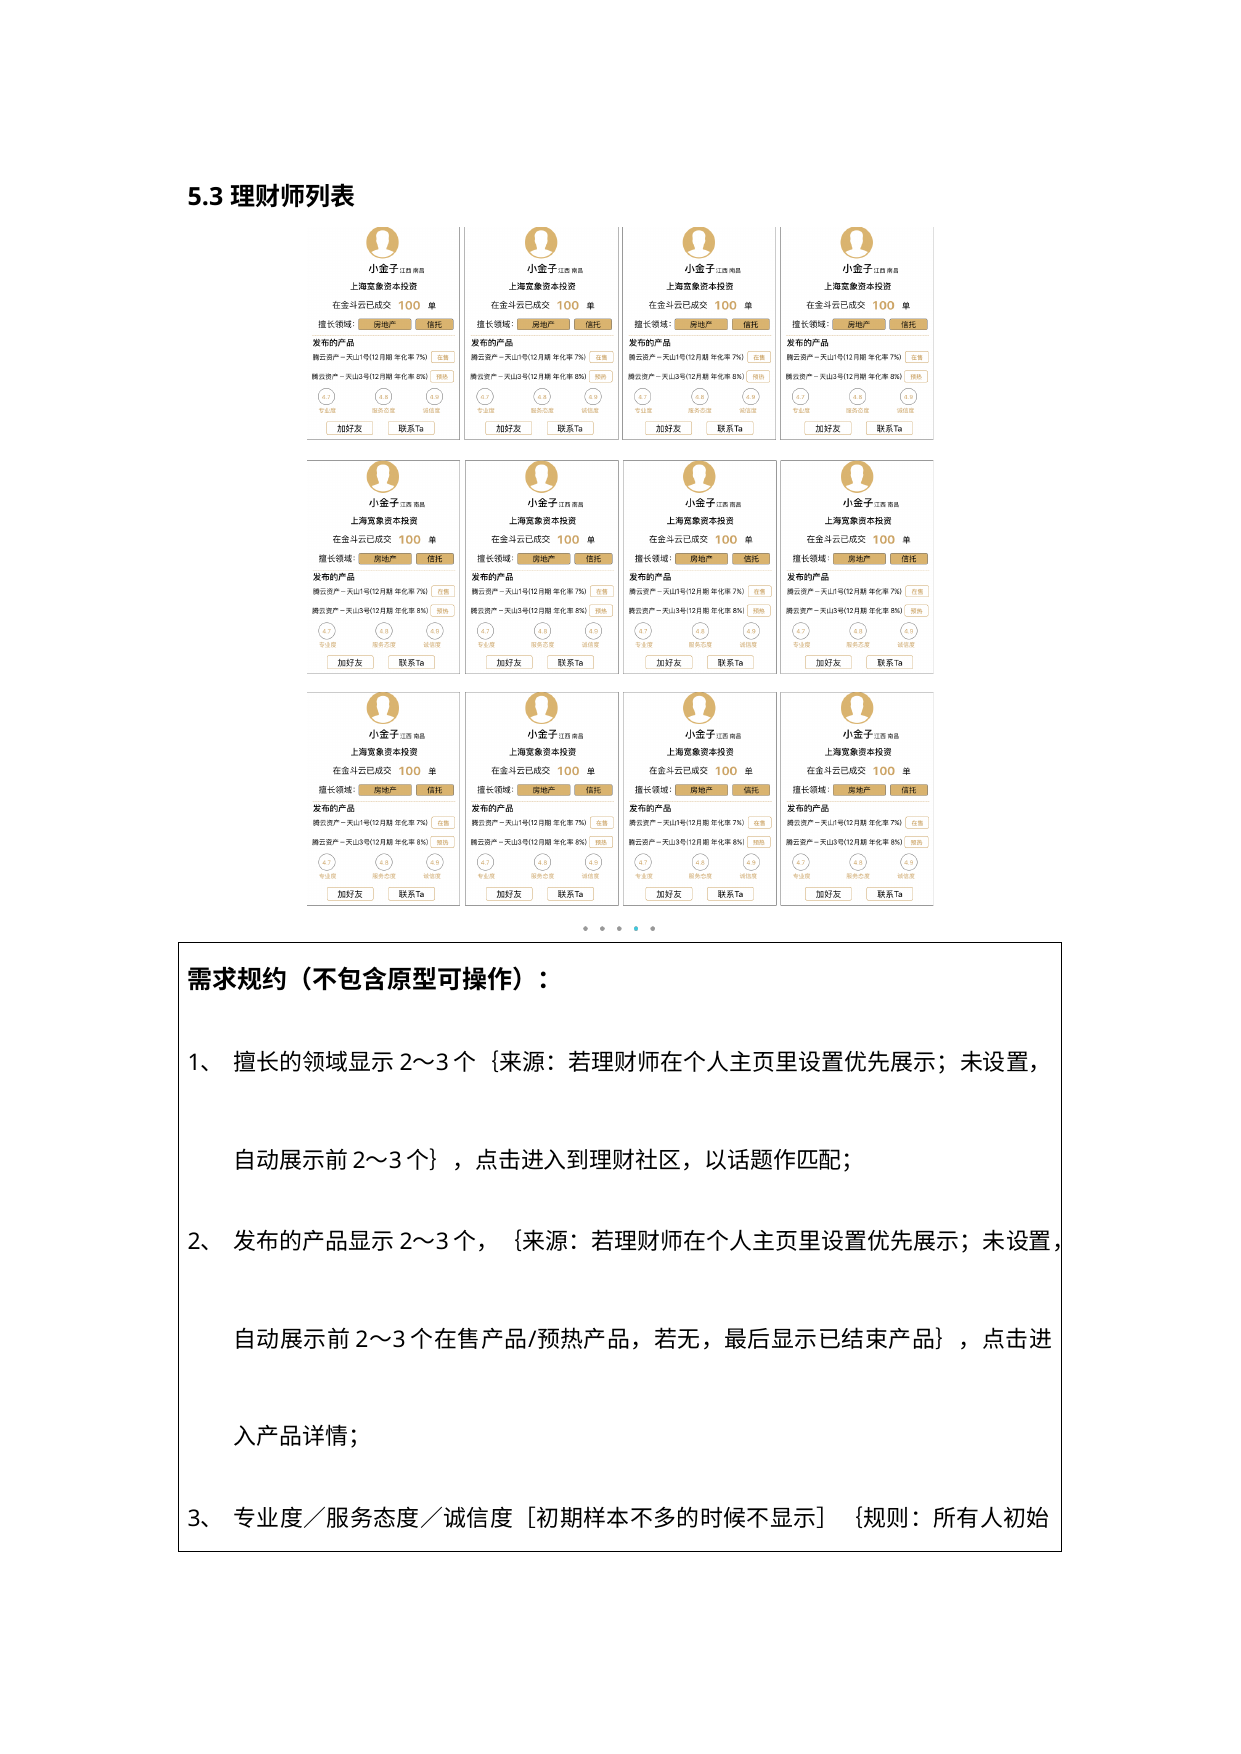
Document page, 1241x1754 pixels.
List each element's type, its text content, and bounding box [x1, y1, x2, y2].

picture [307, 227, 934, 941]
subtitle 5.3 理财师列表 [187, 162, 1053, 227]
text 需求规约（不包含原型可操作）： [179, 943, 1061, 1010]
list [179, 1481, 1061, 1551]
list 擅长的领域显示2～3个｛来源：若理财师在个人主页里设置优先展示；未设置，自动展示前2～3个｝，点击进入到理财社区，以话题作匹配； [179, 1025, 1061, 1191]
list 发布的产品显示2～3个，｛来源：若理财师在个人主页里设置优先展示；未设置，自动展示前2～3个在售产品/预热产品，若无，最后显示已结束产品｝，点击进入产品详情； [179, 1204, 1061, 1467]
